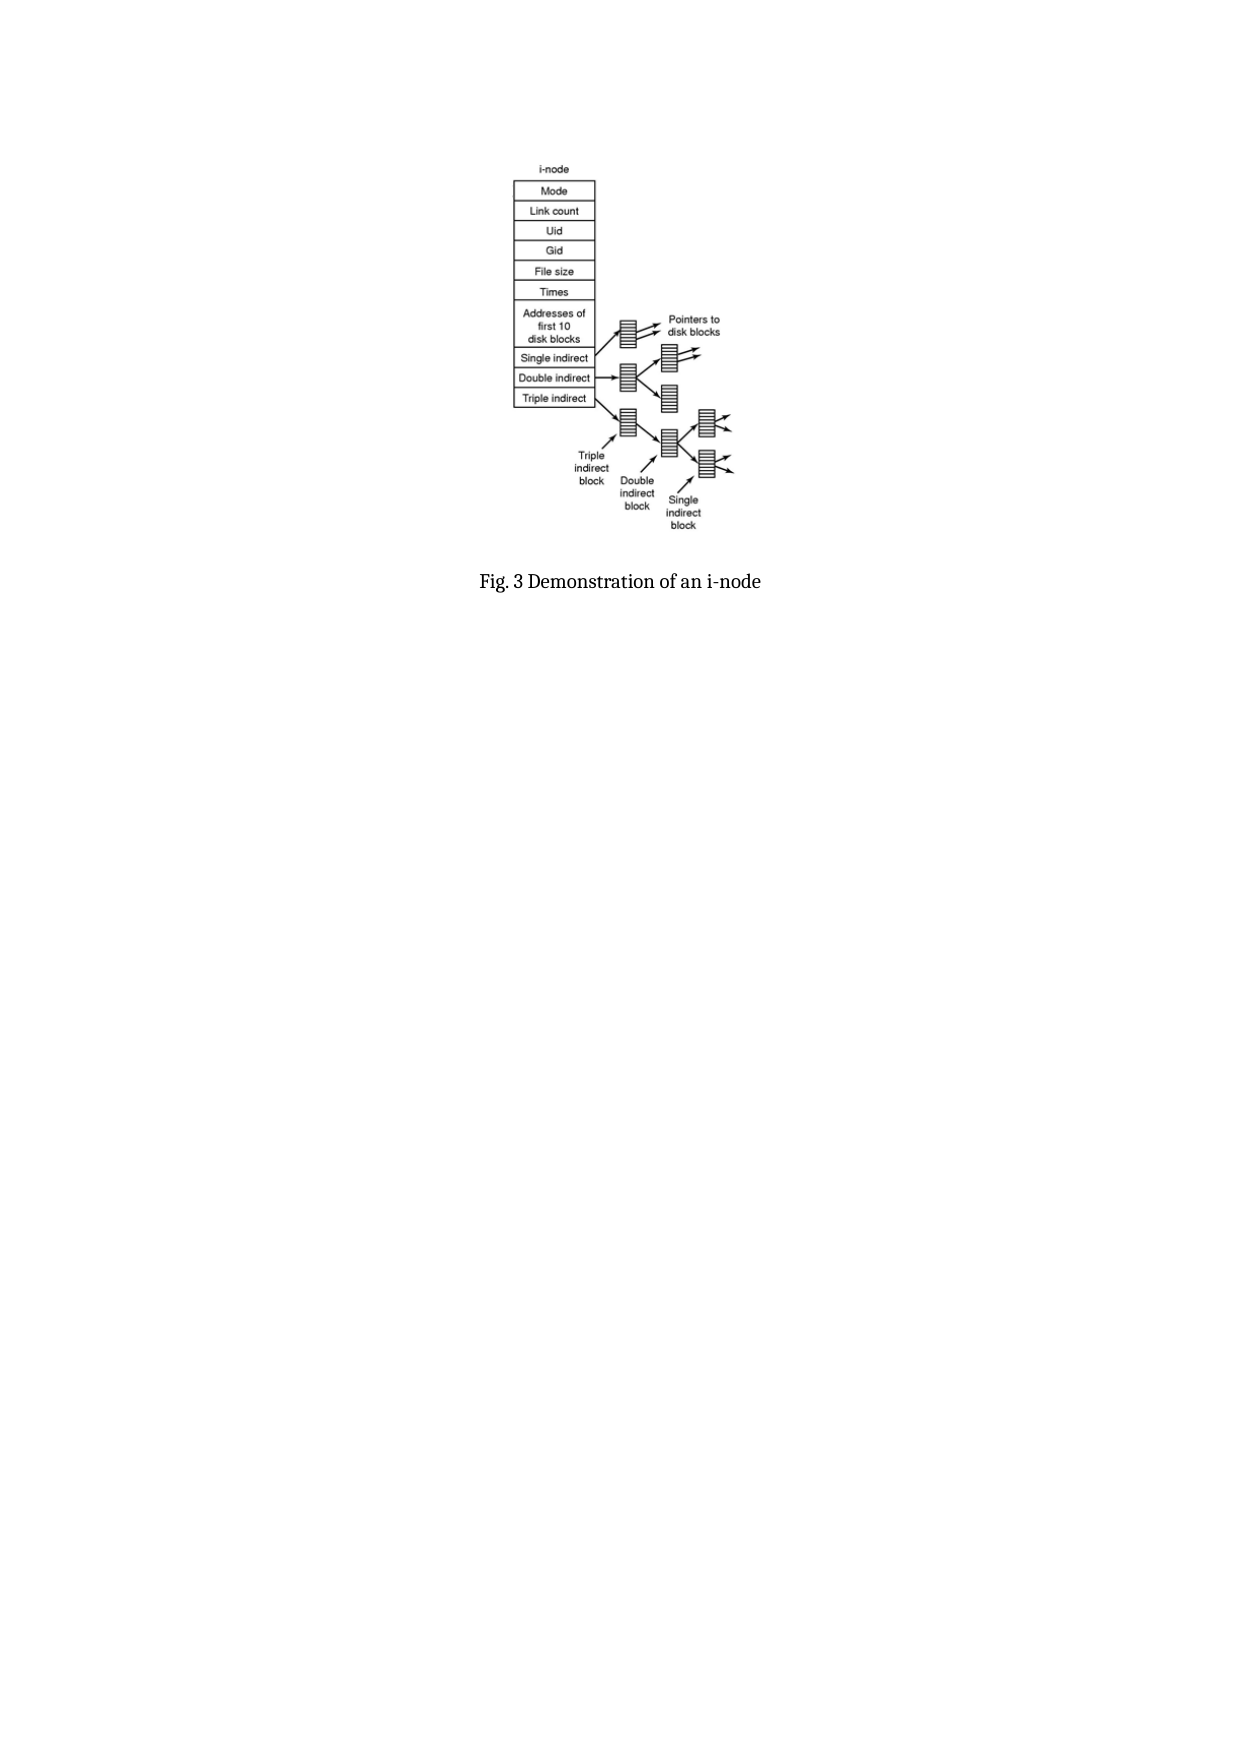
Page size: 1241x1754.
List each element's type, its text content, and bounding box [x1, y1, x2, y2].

picture [503, 162, 737, 533]
